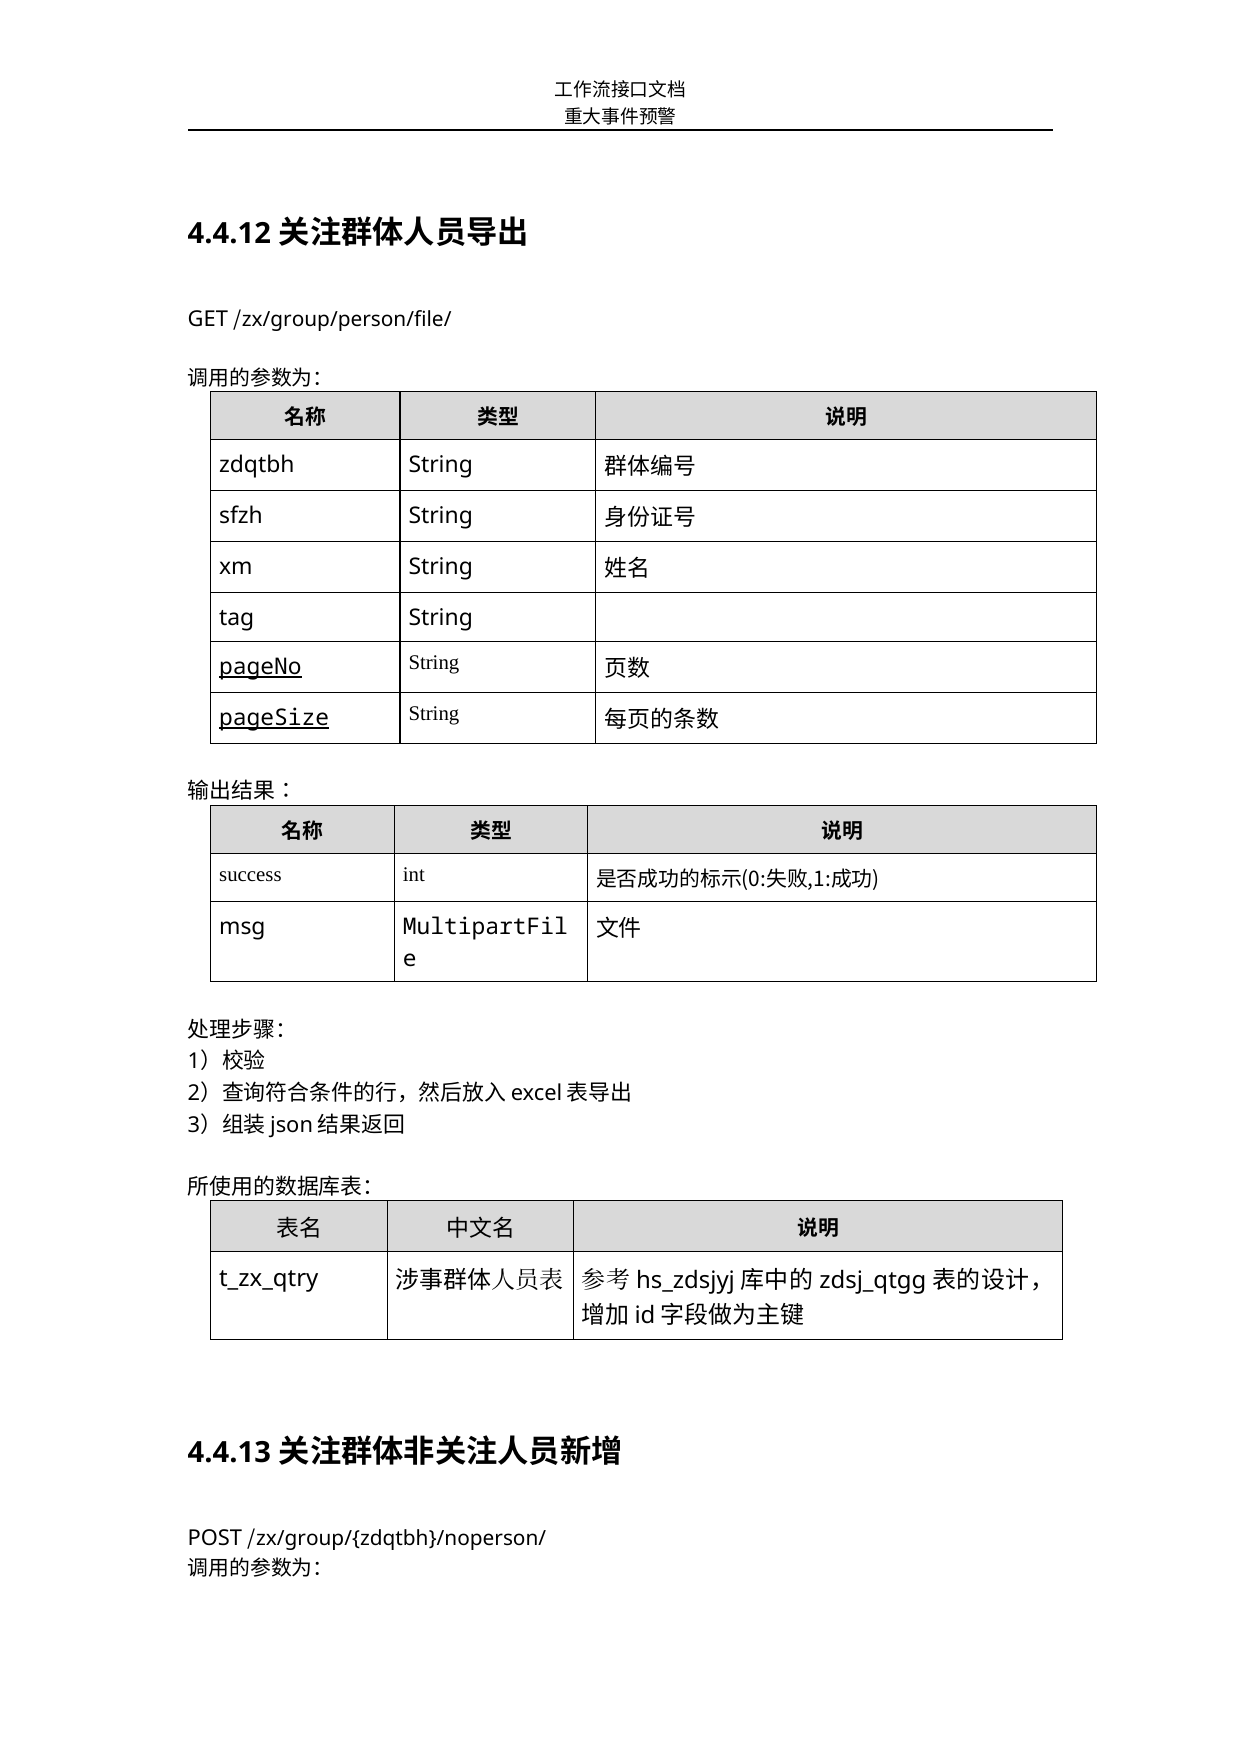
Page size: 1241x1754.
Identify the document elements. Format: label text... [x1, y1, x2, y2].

text 3）组装json结果返回 [187, 1107, 1053, 1139]
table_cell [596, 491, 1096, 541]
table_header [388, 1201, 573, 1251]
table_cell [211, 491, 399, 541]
text 调用的参数为： [187, 361, 1053, 391]
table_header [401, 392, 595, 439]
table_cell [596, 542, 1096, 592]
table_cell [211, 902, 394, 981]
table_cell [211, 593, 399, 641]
text GET /zx/group/person/file/ [187, 302, 1053, 332]
text 输出结果： [187, 773, 1053, 805]
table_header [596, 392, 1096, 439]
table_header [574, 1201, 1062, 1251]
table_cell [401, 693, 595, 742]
text 1）校验 [187, 1043, 1053, 1075]
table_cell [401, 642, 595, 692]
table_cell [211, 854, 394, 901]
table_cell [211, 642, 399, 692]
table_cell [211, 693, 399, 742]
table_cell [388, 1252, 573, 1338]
text 处理步骤： [187, 1012, 1053, 1043]
text 2）查询符合条件的行，然后放入excel表导出 [187, 1075, 1053, 1107]
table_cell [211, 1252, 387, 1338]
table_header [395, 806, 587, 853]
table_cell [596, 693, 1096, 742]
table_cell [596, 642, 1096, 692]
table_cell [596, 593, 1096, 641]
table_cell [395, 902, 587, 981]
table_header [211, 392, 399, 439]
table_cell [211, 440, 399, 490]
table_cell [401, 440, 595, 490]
text 所使用的数据库表： [187, 1169, 1053, 1200]
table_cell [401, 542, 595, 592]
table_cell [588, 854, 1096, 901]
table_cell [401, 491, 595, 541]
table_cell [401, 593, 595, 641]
text 4.4.12 关注群体人员导出 [187, 207, 1053, 252]
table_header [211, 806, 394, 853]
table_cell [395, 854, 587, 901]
text POST /zx/group/{zdqtbh}/noperson/ [187, 1521, 1053, 1552]
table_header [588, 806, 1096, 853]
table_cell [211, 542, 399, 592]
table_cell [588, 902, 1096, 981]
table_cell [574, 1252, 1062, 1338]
text 4.4.13 关注群体非关注人员新增 [187, 1426, 1053, 1471]
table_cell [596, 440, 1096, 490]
text 调用的参数为： [187, 1552, 1053, 1582]
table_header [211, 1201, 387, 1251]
